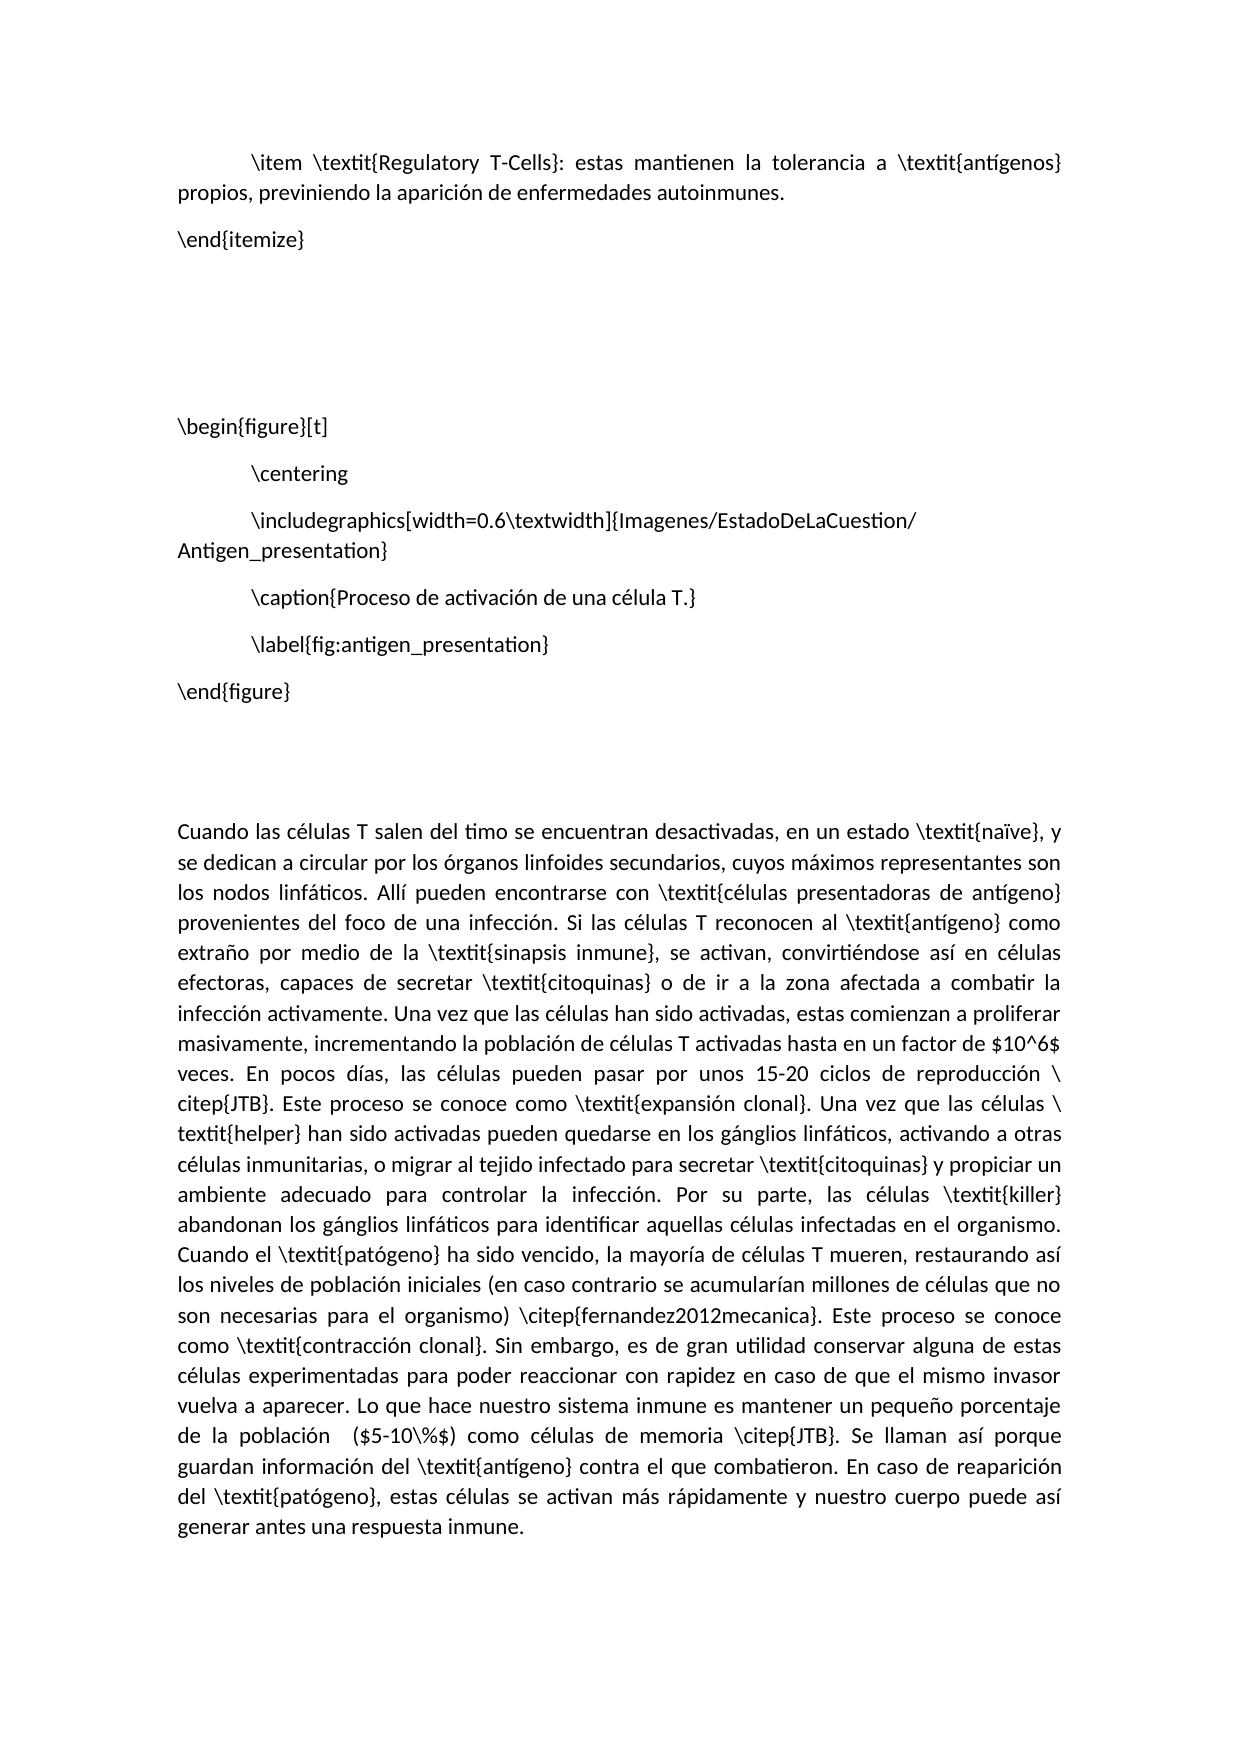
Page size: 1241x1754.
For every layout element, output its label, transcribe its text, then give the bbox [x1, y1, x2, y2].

text \caption{Proceso de activación de una célula T.} [177, 583, 1063, 611]
text \item \textit{Regulatory T-Cells}: estas mantienen la tolerancia a \textit{antígenos} propios, previniendo la aparición de enfermedades autoinmunes. [177, 148, 1063, 206]
text \end{figure} [177, 677, 1063, 705]
text \end{itemize} [177, 225, 1063, 253]
text \centering [177, 459, 1063, 487]
text \label{fig:antigen_presentation} [177, 630, 1063, 658]
text Cuando las células T salen del timo se encuentran desactivadas, en un estado \textit{naïve}, y se dedican a circular por los órganos linfoides secundarios, cuyos máximos representantes son los nodos linfáticos. Allí pueden encontrarse con \textit{células presentadoras de antígeno} provenientes del foco de una infección. Si las células T reconocen al \textit{antígeno} como extraño por medio de la \textit{sinapsis inmune}, se activan, convirtiéndose así en células efectoras, capaces de secretar \textit{citoquinas} o de ir a la zona afectada a combatir la infección activamente. Una vez que las células han sido activadas, estas comienzan a proliferar masivamente, incrementando la población de células T activadas hasta en un factor de $10^6$ veces. En pocos días, las células pueden pasar por unos 15-20 ciclos de reproducción \citep{JTB}. Este proceso se conoce como \textit{expansión clonal}. Una vez que las células \textit{helper} han sido activadas pueden quedarse en los gánglios linfáticos, activando a otras células inmunitarias, o migrar al tejido infectado para secretar \textit{citoquinas} y propiciar un ambiente adecuado para controlar la infección. Por su parte, las células \textit{killer} abandonan los gánglios linfáticos para identificar aquellas células infectadas en el organismo. Cuando el \textit{patógeno} ha sido vencido, la mayoría de células T mueren, restaurando así los niveles de población iniciales (en caso contrario se acumularían millones de células que no son necesarias para el organismo) \citep{fernandez2012mecanica}. Este proceso se conoce como \textit{contracción clonal}. Sin embargo, es de gran utilidad conservar alguna de estas células experimentadas para poder reaccionar con rapidez en caso de que el mismo invasor vuelva a aparecer. Lo que hace nuestro sistema inmune es mantener un pequeño porcentaje de la población ($5-10\%$) como células de memoria \citep{JTB}. Se llaman así porque guardan información del \textit{antígeno} contra el que combatieron. En caso de reaparición del \textit{patógeno}, estas células se activan más rápidamente y nuestro cuerpo puede así generar antes una respuesta inmune. [177, 817, 1063, 1540]
text \includegraphics[width=0.6\textwidth]{Imagenes/EstadoDeLaCuestion/Antigen_presentation} [177, 506, 1063, 564]
text \begin{figure}[t] [177, 412, 1063, 440]
